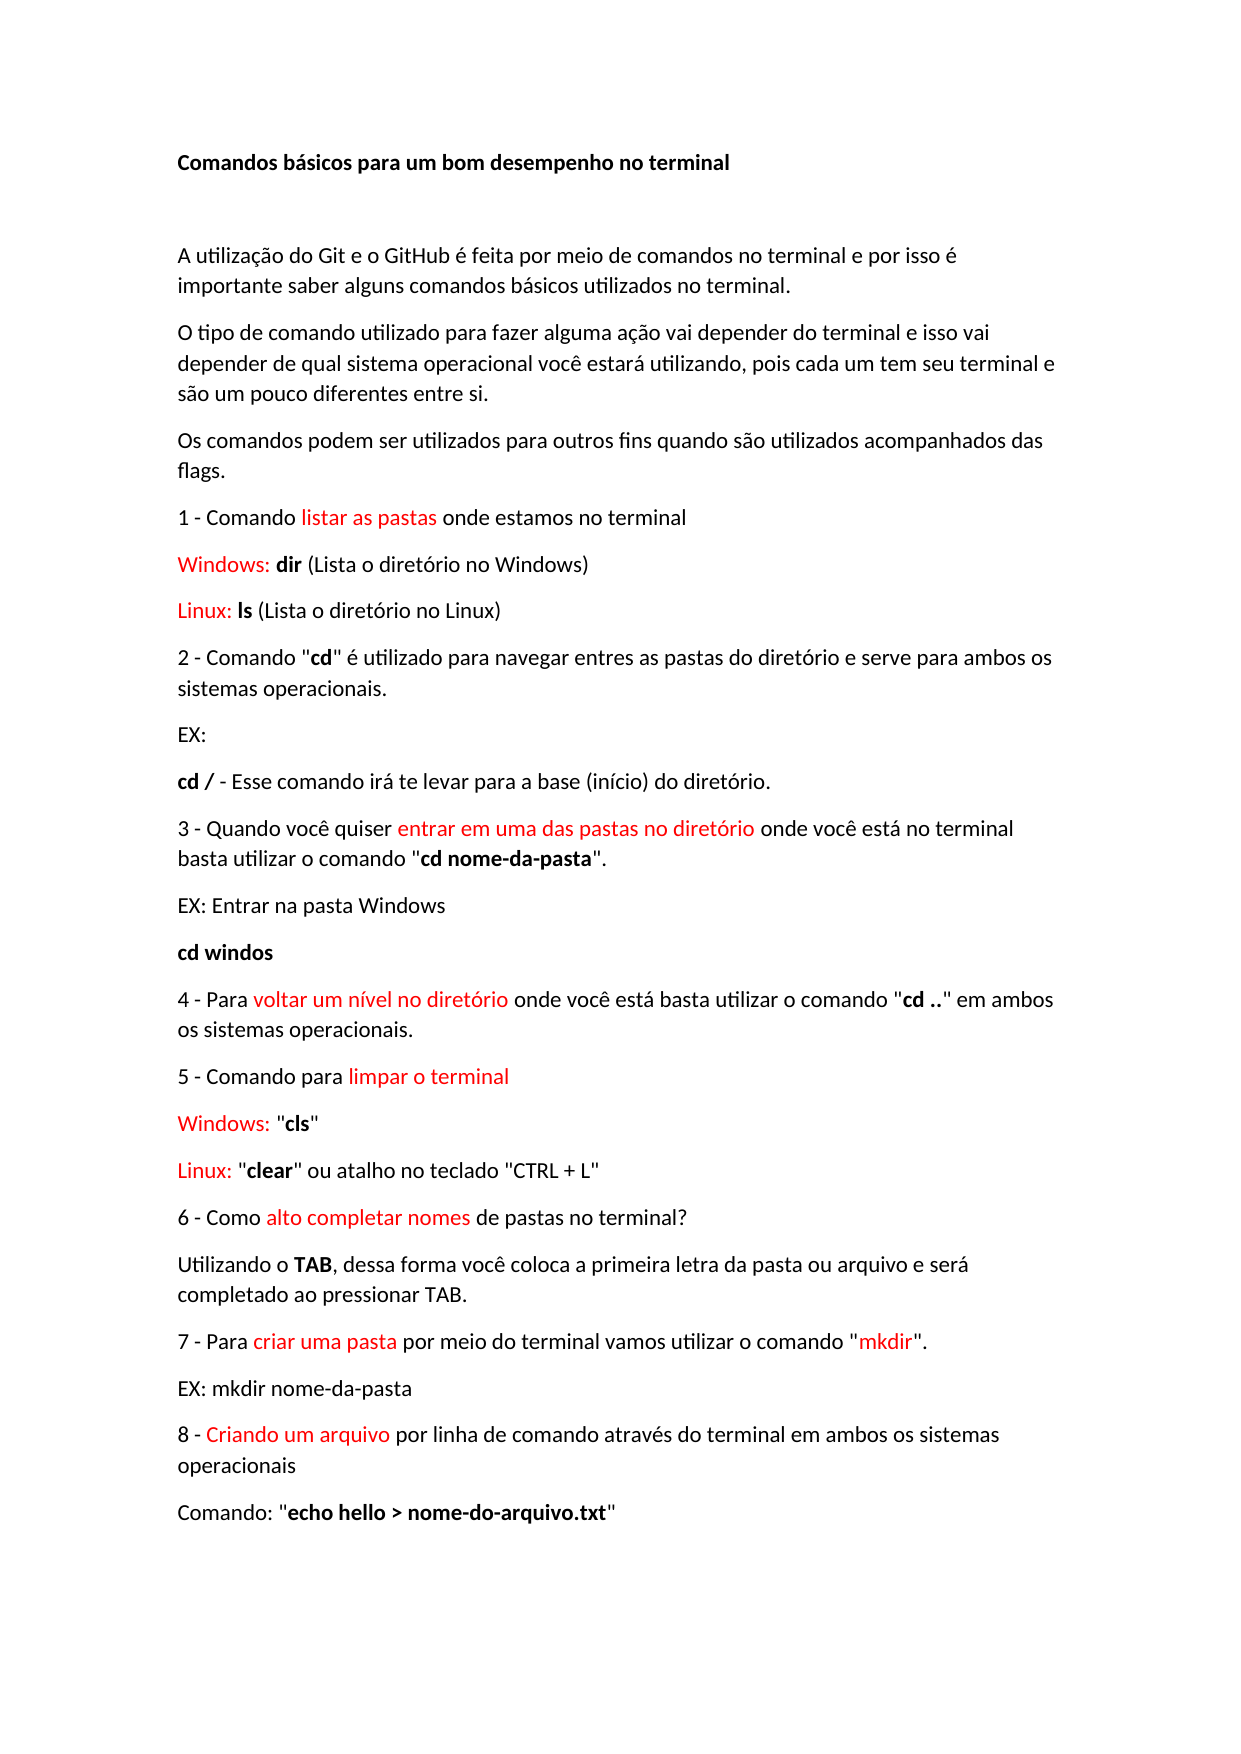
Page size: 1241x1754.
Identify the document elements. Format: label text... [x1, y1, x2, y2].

text 3 - Quando você quiser entrar em uma das pastas no diretório onde você está no terminal basta utilizar o comando "cd nome-da-pasta". [177, 814, 1063, 872]
text Os comandos podem ser utilizados para outros fins quando são utilizados acompanhados das flags. [177, 426, 1063, 484]
text EX: Entrar na pasta Windows [177, 891, 1063, 919]
text Linux: ls (Lista o diretório no Linux) [177, 597, 1063, 624]
text 7 - Para criar uma pasta por meio do terminal vamos utilizar o comando "mkdir". [177, 1327, 1063, 1355]
text Comandos básicos para um bom desempenho no terminal [177, 148, 1063, 176]
text Comando: "echo hello > nome-do-arquivo.txt" [177, 1498, 1063, 1526]
text O tipo de comando utilizado para fazer alguma ação vai depender do terminal e isso vai depender de qual sistema operacional você estará utilizando, pois cada um tem seu terminal e são um pouco diferentes entre si. [177, 318, 1063, 407]
text 4 - Para voltar um nível no diretório onde você está basta utilizar o comando "cd .." em ambos os sistemas operacionais. [177, 985, 1063, 1043]
text Linux: "clear" ou atalho no teclado "CTRL + L" [177, 1156, 1063, 1184]
text 8 - Criando um arquivo por linha de comando através do terminal em ambos os sistemas operacionais [177, 1421, 1063, 1479]
text Utilizando o TAB, dessa forma você coloca a primeira letra da pasta ou arquivo e será completado ao pressionar TAB. [177, 1250, 1063, 1308]
text cd windos [177, 938, 1063, 966]
text 2 - Comando "cd" é utilizado para navegar entres as pastas do diretório e serve para ambos os sistemas operacionais. [177, 643, 1063, 702]
text A utilização do Git e o GitHub é feita por meio de comandos no terminal e por isso é importante saber alguns comandos básicos utilizados no terminal. [177, 241, 1063, 299]
text 1 - Comando listar as pastas onde estamos no terminal [177, 503, 1063, 531]
text cd / - Esse comando irá te levar para a base (início) do diretório. [177, 767, 1063, 795]
text 5 - Comando para limpar o terminal [177, 1062, 1063, 1090]
text Windows: "cls" [177, 1109, 1063, 1137]
text Windows: dir (Lista o diretório no Windows) [177, 550, 1063, 578]
text EX: [177, 721, 1063, 748]
text EX: mkdir nome-da-pasta [177, 1374, 1063, 1402]
text 6 - Como alto completar nomes de pastas no terminal? [177, 1203, 1063, 1231]
